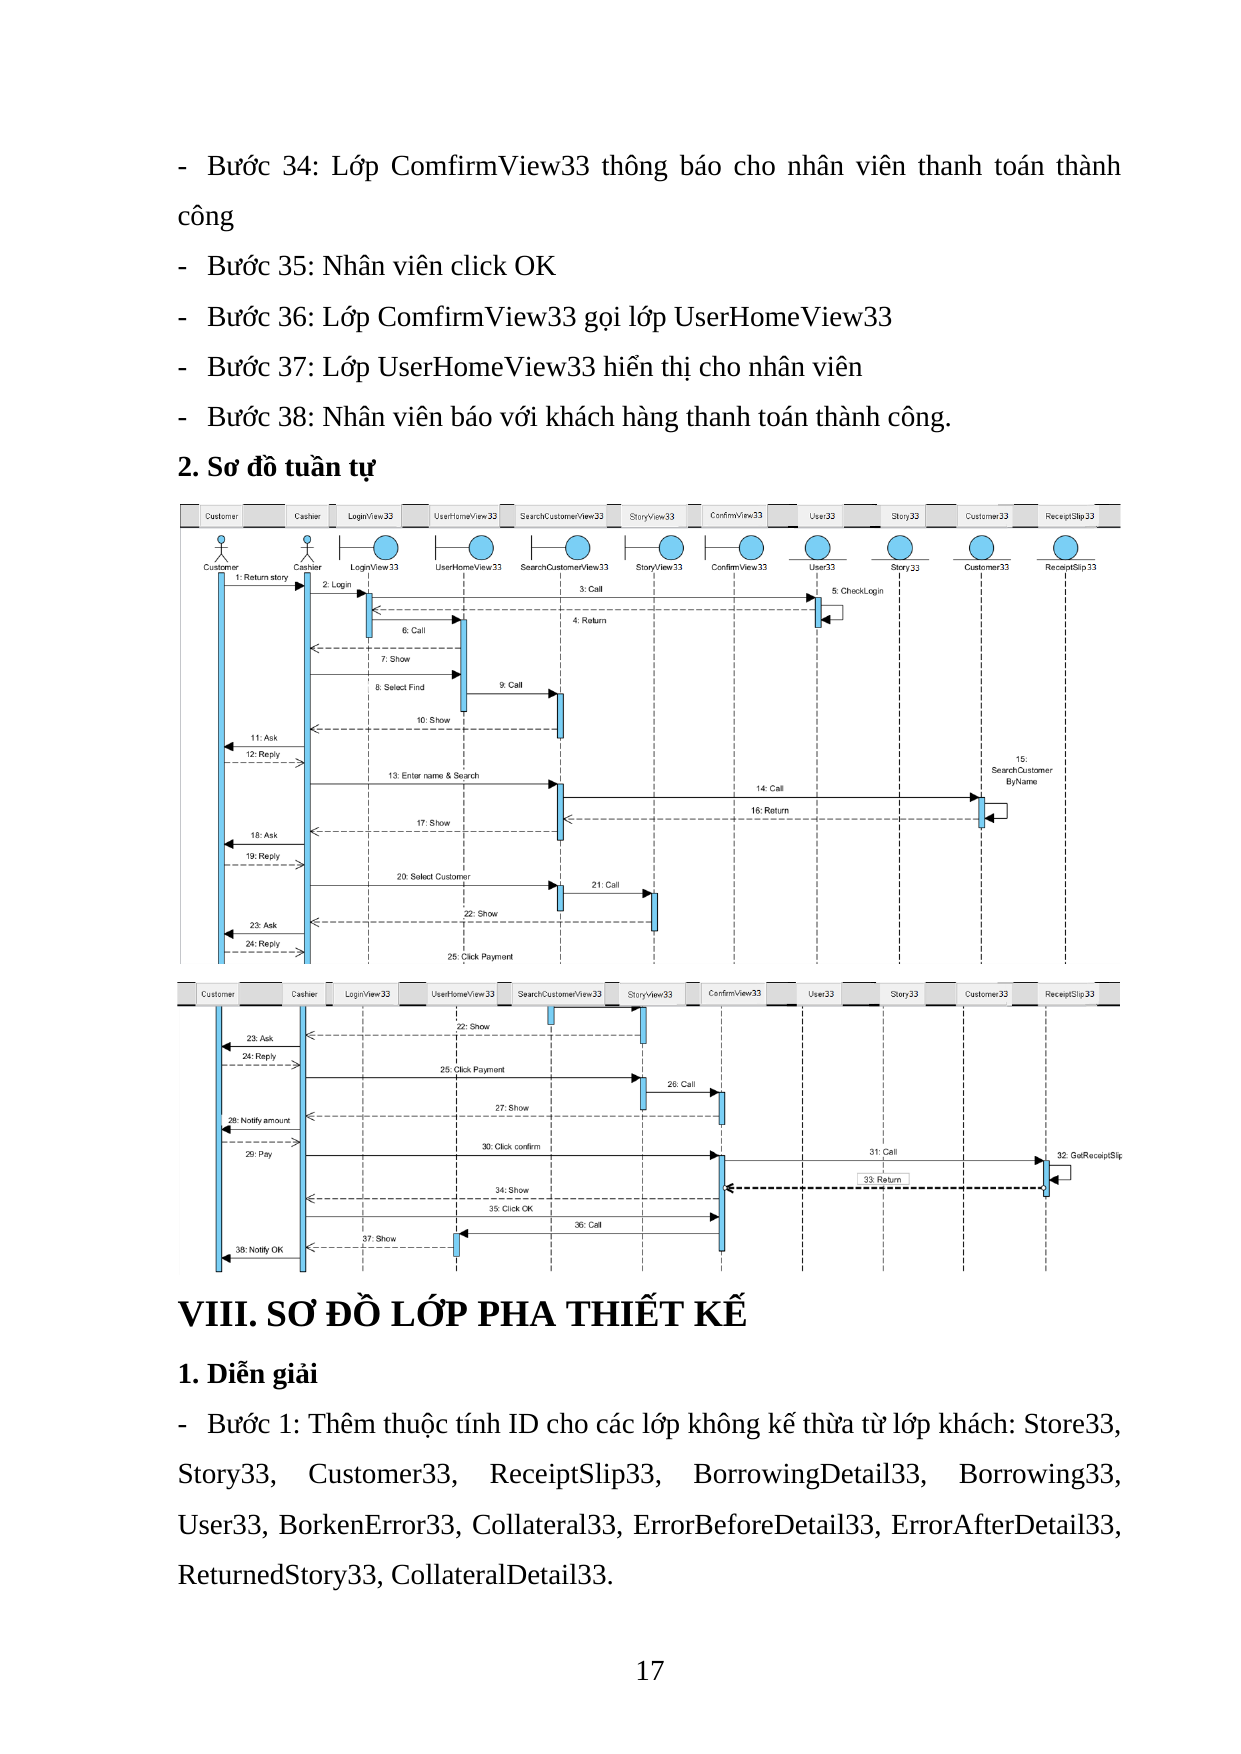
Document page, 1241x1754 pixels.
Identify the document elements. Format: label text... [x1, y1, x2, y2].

subtitle Sơ đồ tuần tự [177, 449, 1122, 483]
subtitle Diễn giải [177, 1356, 1122, 1389]
list Bước 34: Lớp ComfirmView33 thông báo cho nhân viên thanh toán thành công [177, 148, 1122, 232]
picture [177, 500, 1123, 966]
list Bước 38: Nhân viên báo với khách hàng thanh toán thành công. [177, 399, 1122, 433]
list Bước 1: Thêm thuộc tính ID cho các lớp không kế thừa từ lớp khách: Store33, Story33, Customer33, ReceiptSlip33, BorrowingDetail33, Borrowing33, User33, BorkenError33, Collateral33, ErrorBeforeDetail33, ErrorAfterDetail33, ReturnedStory33, CollateralDetail33. [177, 1406, 1122, 1591]
subtitle SƠ ĐỒ LỚP PHA THIẾT KẾ [177, 1291, 1122, 1334]
list Bước 37: Lớp UserHomeView33 hiển thị cho nhân viên [177, 349, 1122, 382]
picture [177, 982, 1123, 1275]
list Bước 35: Nhân viên click OK [177, 248, 1122, 282]
list Bước 36: Lớp ComfirmView33 gọi lớp UserHomeView33 [177, 299, 1122, 332]
